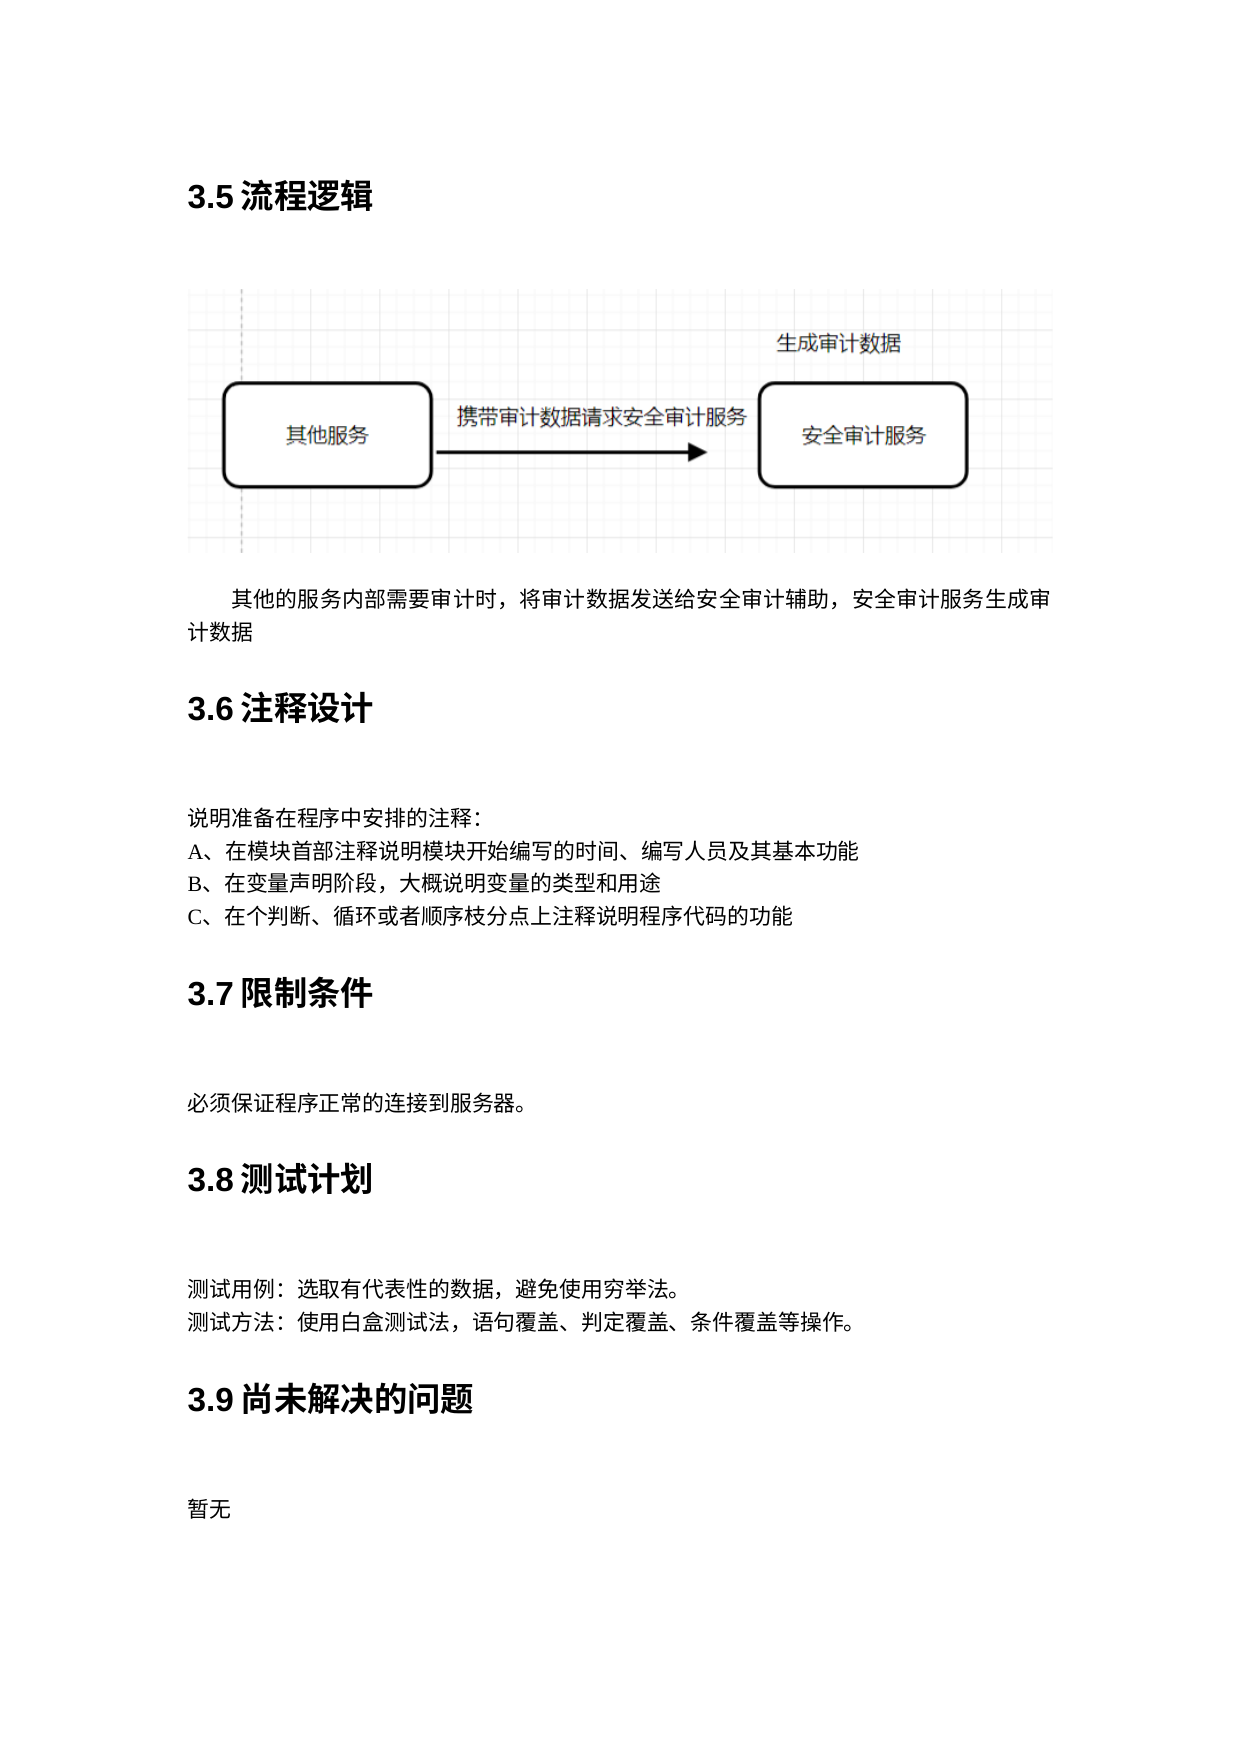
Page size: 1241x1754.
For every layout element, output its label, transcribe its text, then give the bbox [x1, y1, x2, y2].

subtitle 3.9尚未解决的问题 [187, 1364, 1053, 1429]
subtitle 3.7限制条件 [187, 958, 1053, 1023]
text 说明准备在程序中安排的注释： [187, 801, 1053, 833]
text 必须保证程序正常的连接到服务器。 [187, 1085, 1053, 1118]
text 测试用例：选取有代表性的数据，避免使用穷举法。 [187, 1272, 1053, 1304]
text C、在个判断、循环或者顺序枝分点上注释说明程序代码的功能 [187, 898, 1053, 931]
text 暂无 [187, 1491, 1053, 1524]
text 其他的服务内部需要审计时，将审计数据发送给安全审计辅助，安全审计服务生成审计数据 [187, 582, 1053, 647]
text B、在变量声明阶段，大概说明变量的类型和用途 [187, 866, 1053, 898]
text 测试方法：使用白盒测试法，语句覆盖、判定覆盖、条件覆盖等操作。 [187, 1304, 1053, 1337]
picture [187, 289, 1053, 553]
subtitle 3.6注释设计 [187, 674, 1053, 739]
subtitle 3.8测试计划 [187, 1145, 1053, 1210]
subtitle 3.5流程逻辑 [187, 162, 1053, 227]
text A、在模块首部注释说明模块开始编写的时间、编写人员及其基本功能 [187, 833, 1053, 866]
